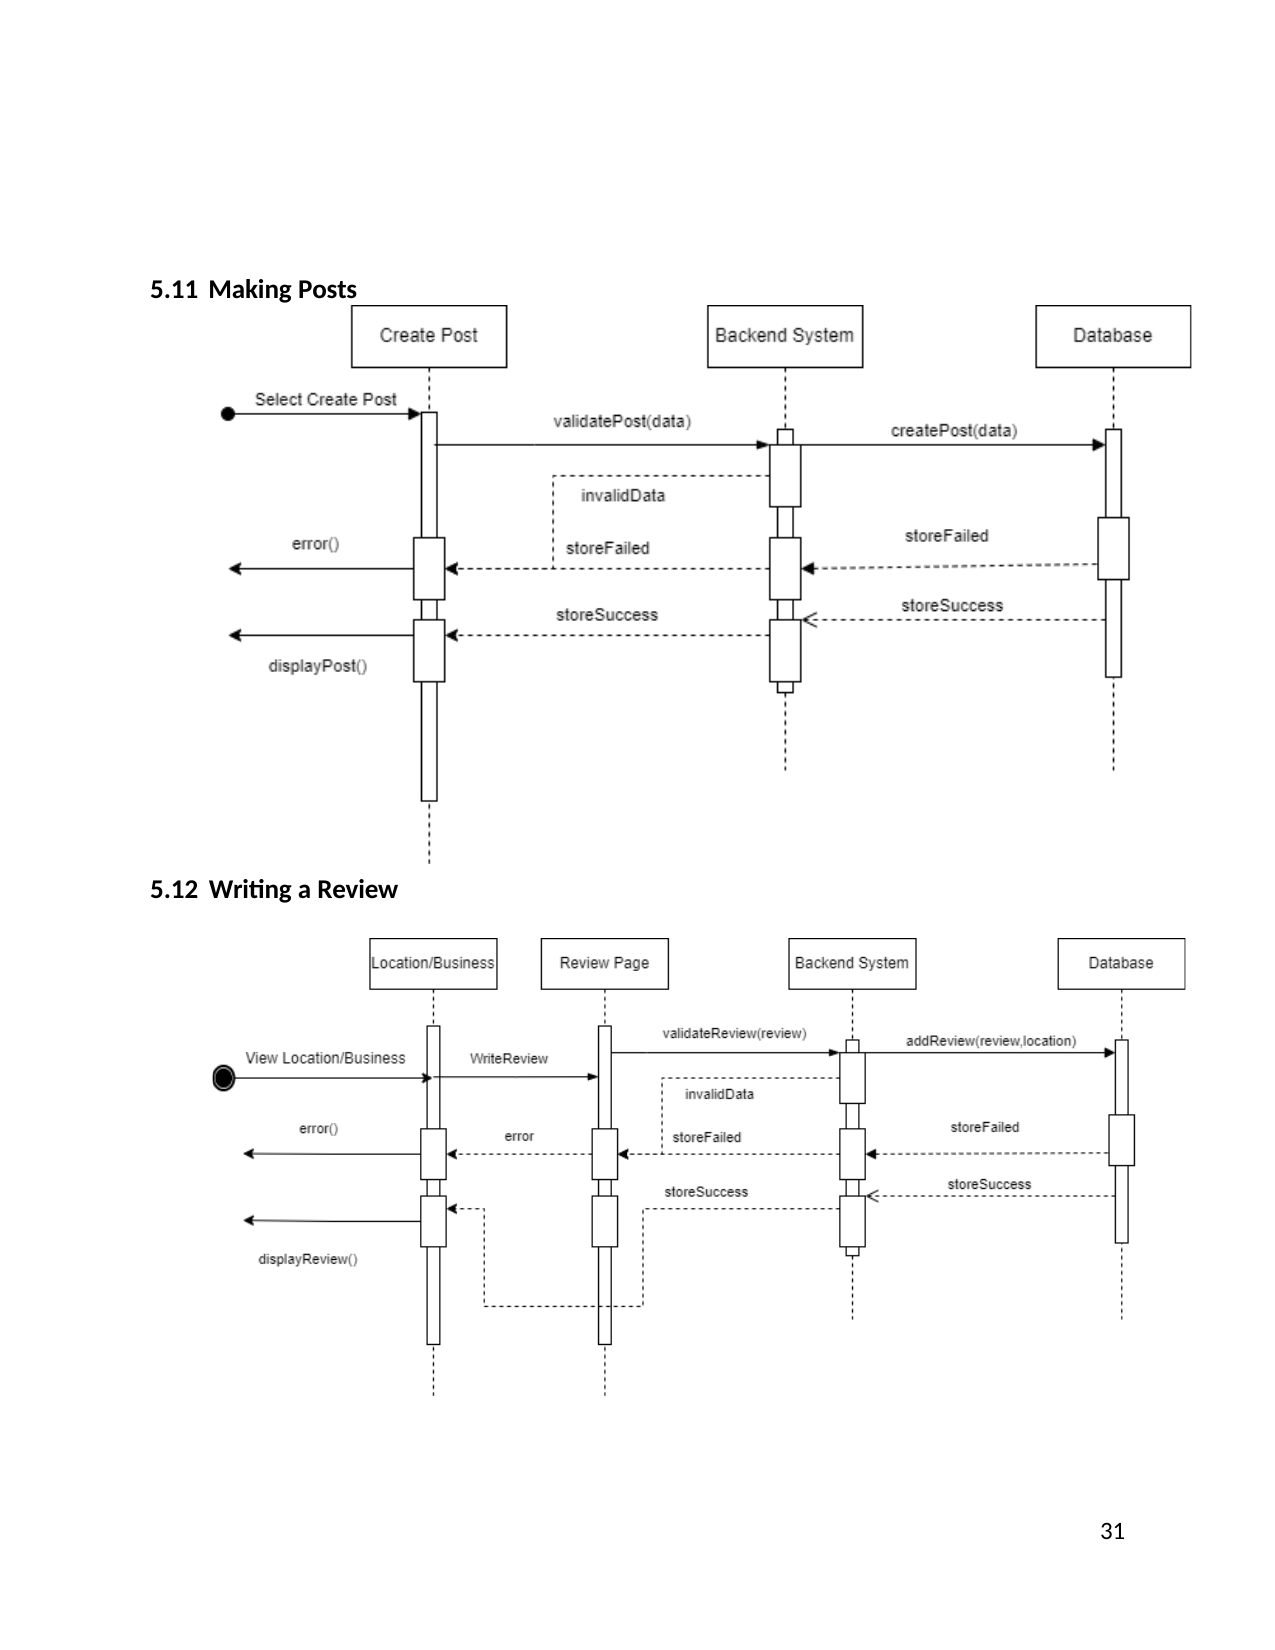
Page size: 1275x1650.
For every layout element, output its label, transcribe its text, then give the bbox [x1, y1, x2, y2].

picture [212, 305, 1192, 864]
picture [212, 938, 1186, 1396]
subtitle 5.12 Writing a Review [150, 872, 1198, 905]
